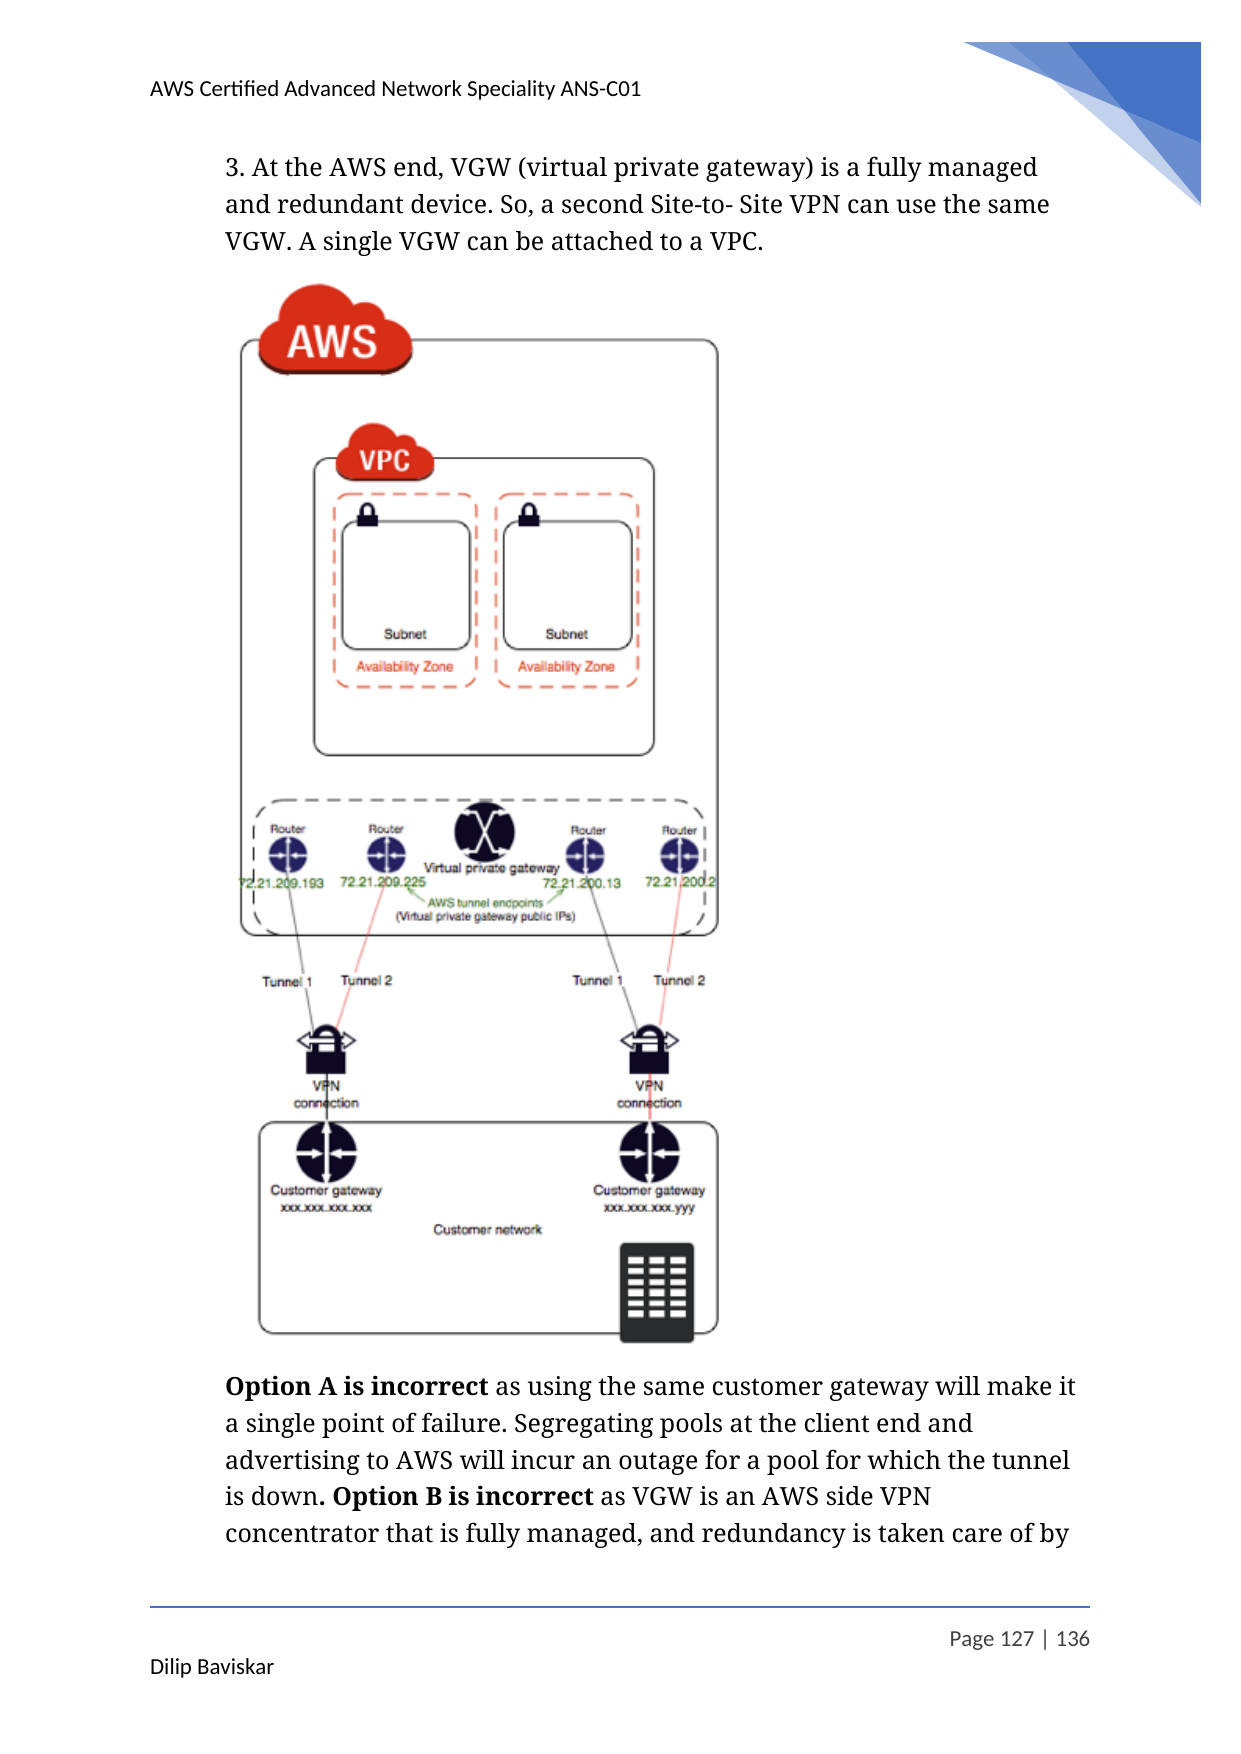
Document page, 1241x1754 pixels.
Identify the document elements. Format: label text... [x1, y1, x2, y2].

text 3. At the AWS end, VGW (virtual private gateway) is a fully managed and redundant device. So, a second Site-to- Site VPN can use the same VGW. A single VGW can be attached to a VPC. [225, 150, 1090, 258]
picture [962, 42, 1201, 208]
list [225, 1369, 1090, 1550]
picture [225, 277, 755, 1367]
